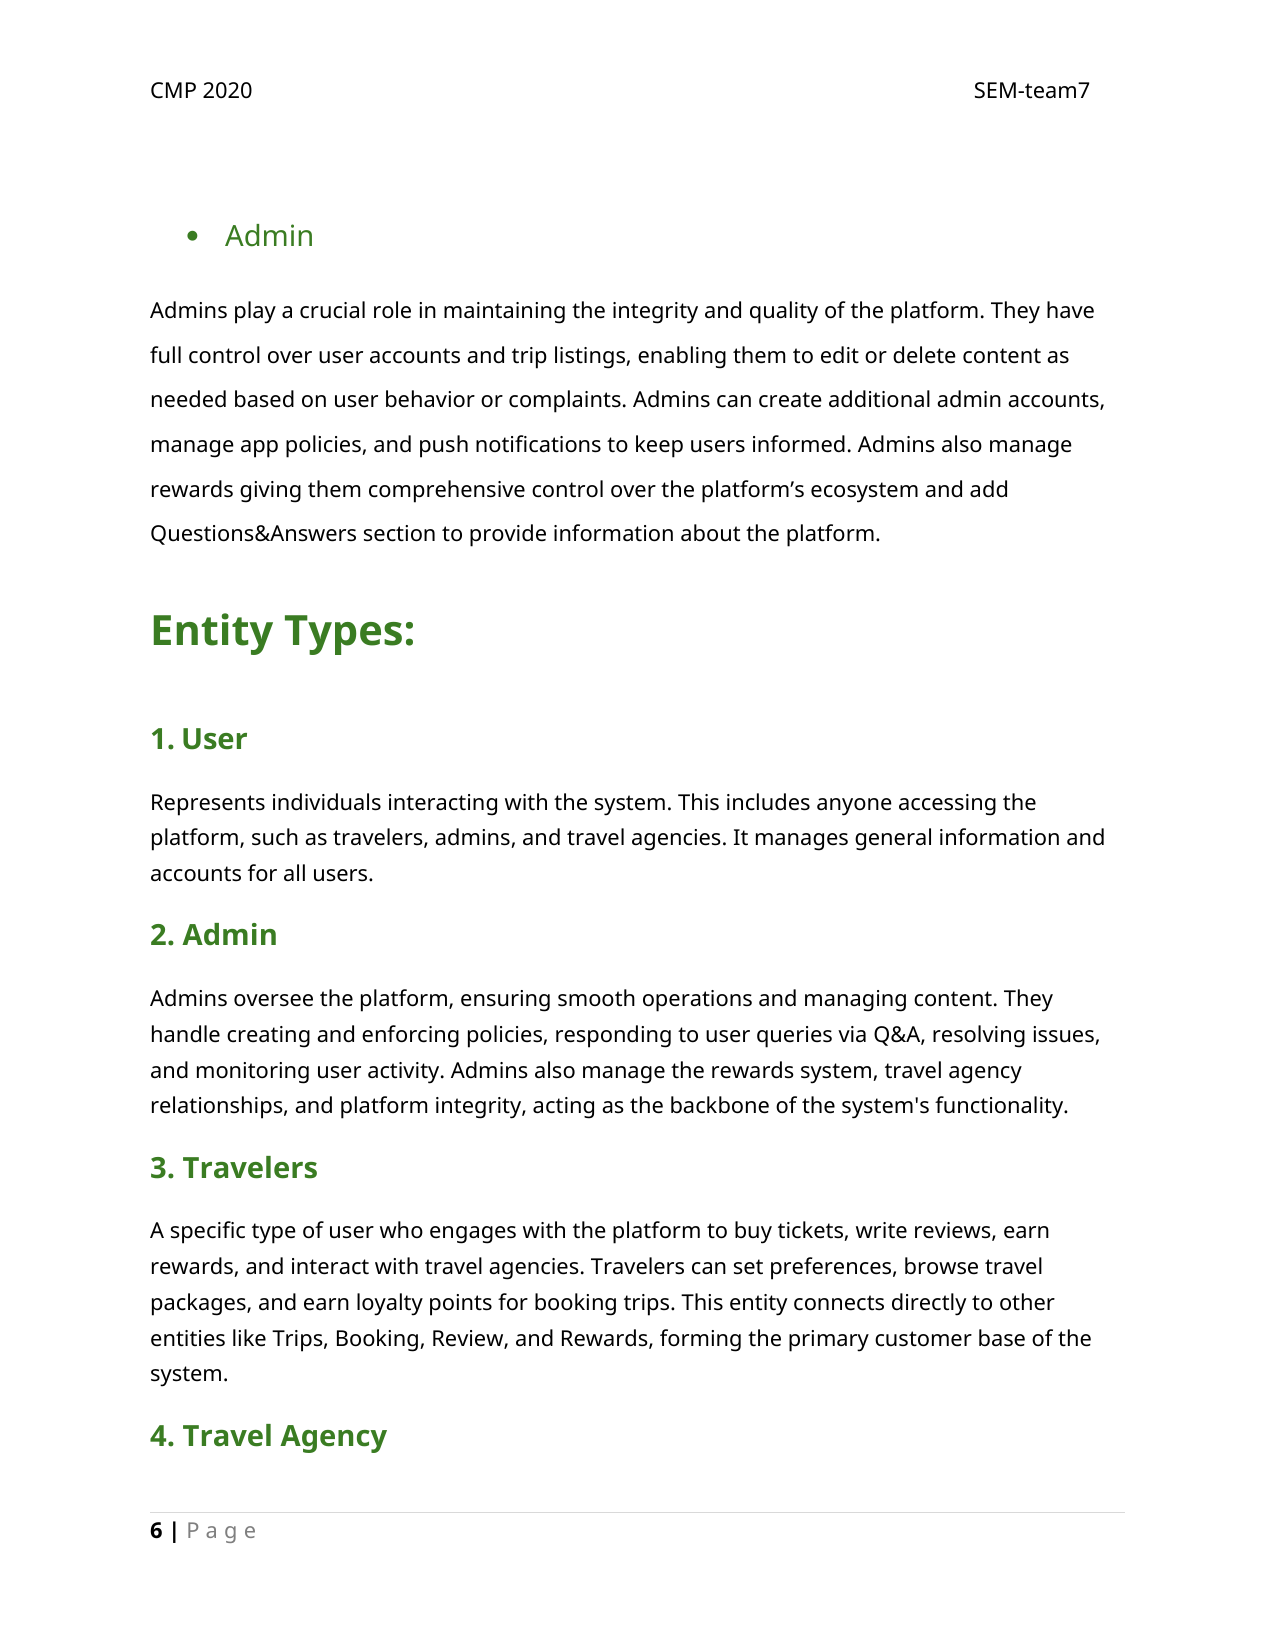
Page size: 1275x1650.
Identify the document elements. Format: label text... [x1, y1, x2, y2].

text Admins oversee the platform, ensuring smooth operations and managing content. They handle creating and enforcing policies, responding to user queries via Q&A, resolving issues, and monitoring user activity. Admins also manage the rewards system, travel agency relationships, and platform integrity, acting as the backbone of the system's functionality. [150, 983, 1125, 1120]
text 2. Admin [150, 915, 1125, 954]
subtitle Admin [187, 216, 1125, 255]
text 3. Travelers [150, 1147, 1125, 1187]
text Admins play a crucial role in maintaining the integrity and quality of the platform. They have full control over user accounts and trip listings, enabling them to edit or delete content as needed based on user behavior or complaints. Admins can create additional admin accounts, manage app policies, and push notifications to keep users informed. Admins also manage rewards giving them comprehensive control over the platform’s ecosystem and add Questions&Answers section to provide information about the platform. [150, 295, 1125, 548]
text Represents individuals interacting with the system. This includes anyone accessing the platform, such as travelers, admins, and travel agencies. It manages general information and accounts for all users. [150, 787, 1125, 888]
text A specific type of user who engages with the platform to buy tickets, write reviews, earn rewards, and interact with travel agencies. Travelers can set preferences, browse travel packages, and earn loyalty points for booking trips. This entity connects directly to other entities like Trips, Booking, Review, and Rewards, forming the primary customer base of the system. [150, 1215, 1125, 1388]
text 1. User [150, 718, 1125, 758]
text 4. Travel Agency [150, 1415, 1125, 1454]
subtitle Entity Types: [150, 601, 1125, 657]
